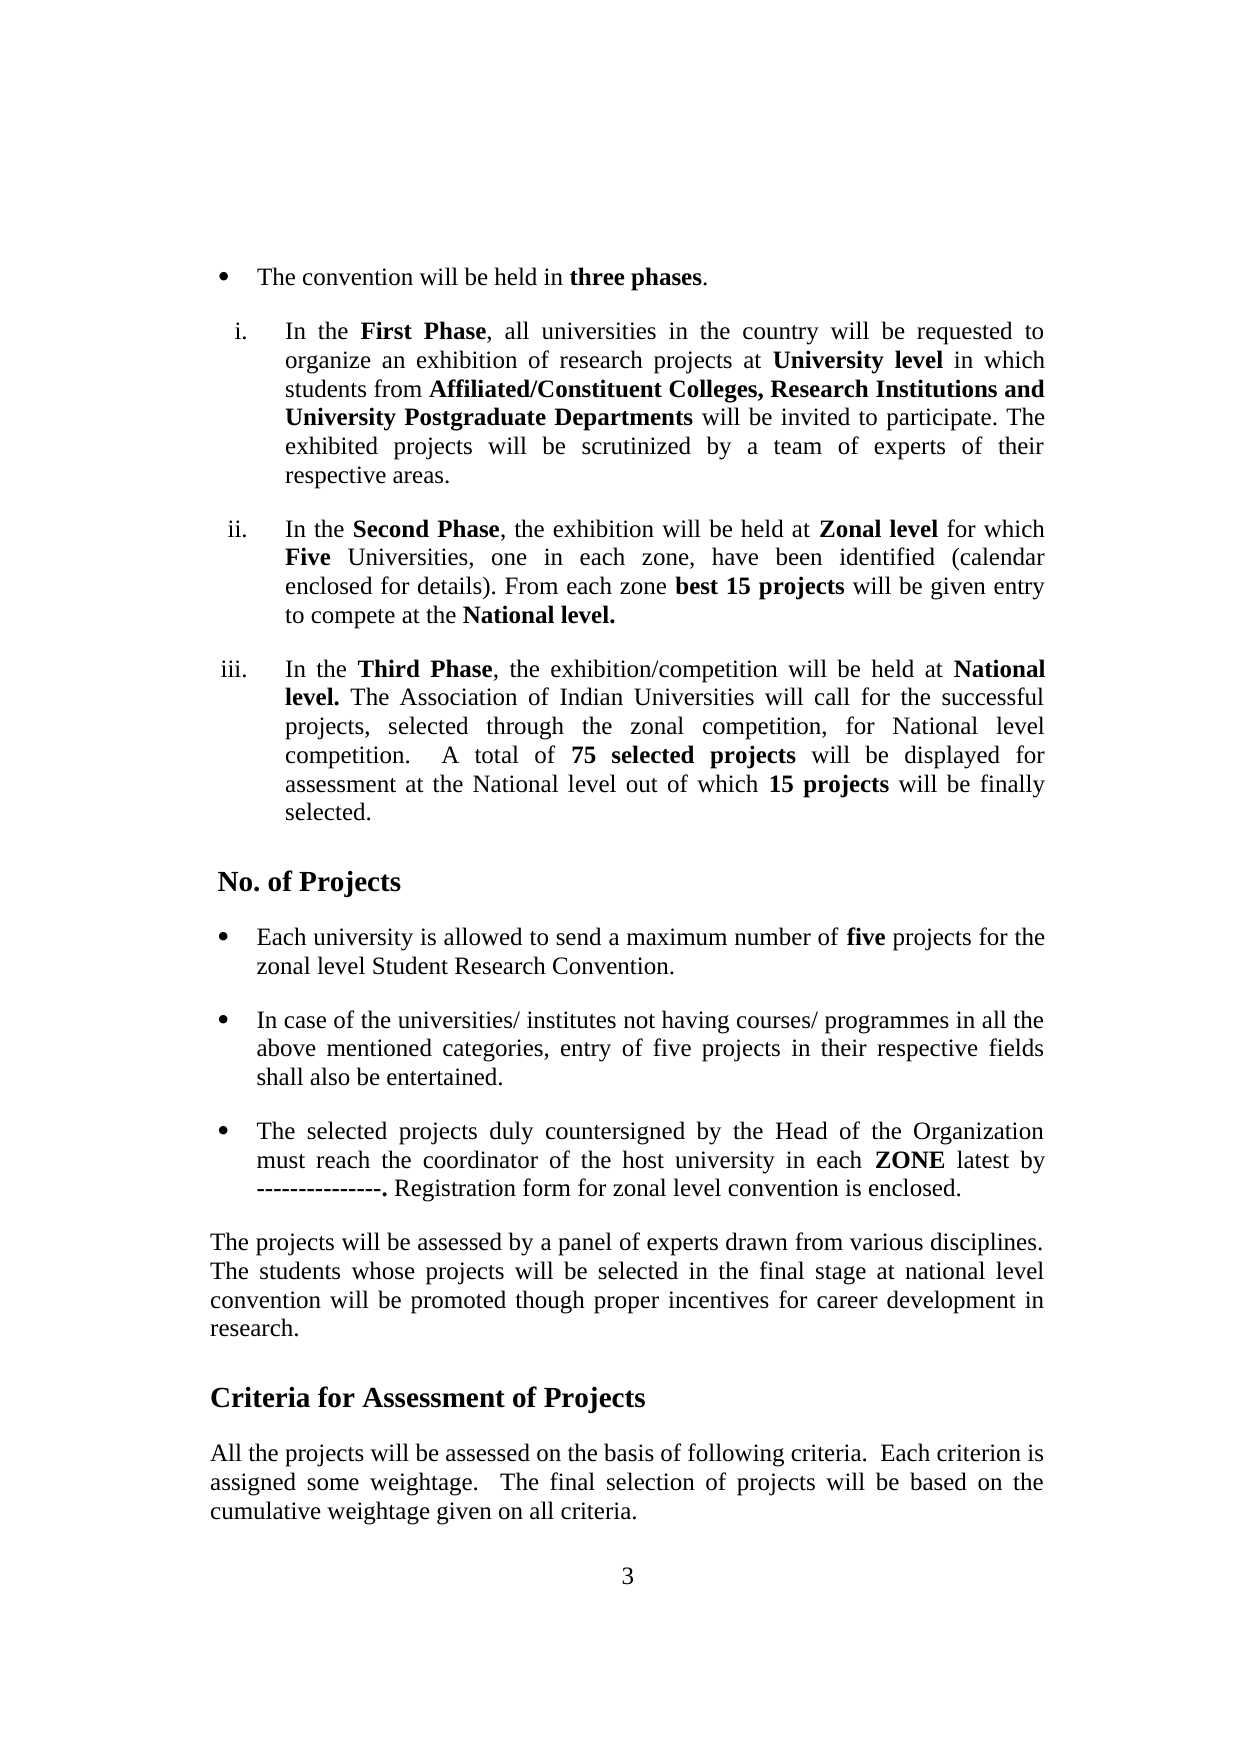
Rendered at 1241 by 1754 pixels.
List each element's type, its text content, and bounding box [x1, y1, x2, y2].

list The selected projects duly countersigned by the Head of the Organization must reach the coordinator of the host university in each ZONE latest by ---------------. Registration form for zonal level convention is enclosed. [219, 1116, 1045, 1202]
text No. of Projects [210, 864, 1045, 897]
subtitle Criteria for Assessment of Projects [210, 1380, 1045, 1413]
list In the Second Phase, the exhibition will be held at Zonal level for which Five Universities, one in each zone, have been identified (calendar enclosed for details). From each zone best 15 projects will be given entry to compete at the National level. [247, 514, 1045, 629]
list In the First Phase, all universities in the country will be requested to organize an exhibition of research projects at University level in which students from Affiliated/Constituent Colleges, Research Institutions and University Postgraduate Departments will be invited to participate. The exhibited projects will be scrutinized by a team of experts of their respective areas. [247, 316, 1045, 489]
list The convention will be held in three phases. [219, 262, 1045, 291]
list In case of the universities/ institutes not having courses/ programmes in all the above mentioned categories, entry of five projects in their respective fields shall also be entertained. [219, 1005, 1045, 1091]
text The projects will be assessed by a panel of experts drawn from various disciplines. The students whose projects will be selected in the final stage at national level convention will be promoted though proper incentives for career development in research. [210, 1227, 1045, 1342]
list Each university is allowed to send a maximum number of five projects for the zonal level Student Research Convention. [219, 922, 1045, 980]
list In the Third Phase, the exhibition/competition will be held at National level. The Association of Indian Universities will call for the successful projects, selected through the zonal competition, for National level competition. A total of 75 selected projects will be displayed for assessment at the National level out of which 15 projects will be finally selected. [247, 654, 1045, 826]
text All the projects will be assessed on the basis of following criteria. Each criterion is assigned some weightage. The final selection of projects will be based on the cumulative weightage given on all criteria. [210, 1438, 1045, 1524]
